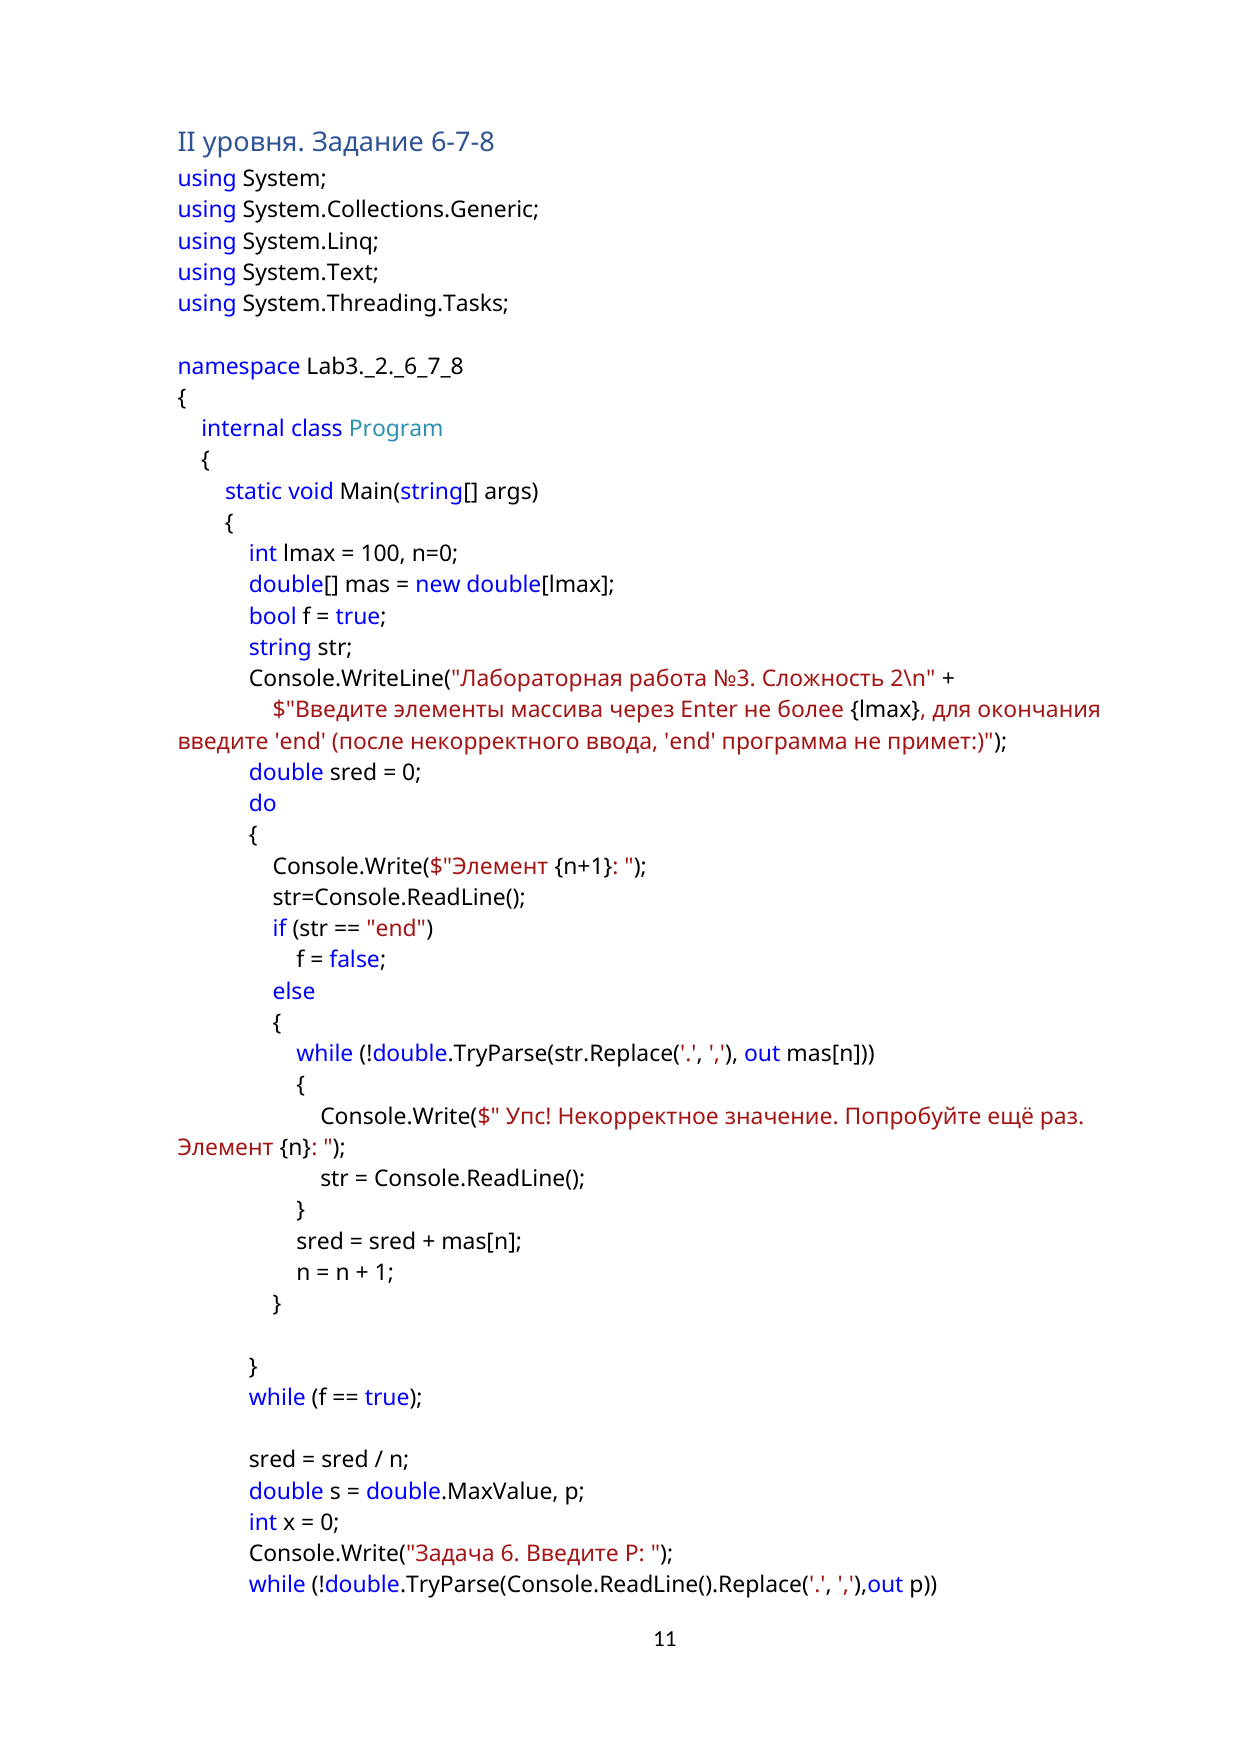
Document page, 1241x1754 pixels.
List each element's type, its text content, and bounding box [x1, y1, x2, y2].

text using System.Collections.Generic; [177, 193, 1152, 224]
text while (!double.TryParse(str.Replace('.', ','), out mas[n])) [177, 1037, 1152, 1068]
text { [177, 818, 1152, 849]
text sred = sred + mas[n]; [177, 1224, 1152, 1256]
text str=Console.ReadLine(); [177, 881, 1152, 912]
text $"Введите элементы массива через Enter не более {lmax}, для окончания введите 'end' (после некорректного ввода, 'end' программа не примет:)"); [177, 693, 1152, 756]
text Console.Write($"Элемент {n+1}: "); [177, 849, 1152, 881]
text int x = 0; [177, 1506, 1152, 1537]
text while (!double.TryParse(Console.ReadLine().Replace('.', ','),out p)) [177, 1568, 1152, 1599]
text int lmax = 100, n=0; [177, 537, 1152, 568]
text internal class Program [177, 412, 1152, 443]
text Console.Write($" Упс! Некорректное значение. Попробуйте ещё раз. Элемент {n}: "); [177, 1099, 1152, 1162]
text if (str == "end") [177, 912, 1152, 943]
text using System.Threading.Tasks; [177, 287, 1152, 318]
text static void Main(string[] args) [177, 474, 1152, 506]
text using System; [177, 162, 1152, 193]
text { [177, 1068, 1152, 1099]
text do [177, 787, 1152, 818]
text double sred = 0; [177, 756, 1152, 787]
text sred = sred / n; [177, 1443, 1152, 1474]
text n = n + 1; [177, 1256, 1152, 1287]
text str = Console.ReadLine(); [177, 1162, 1152, 1193]
text else [177, 974, 1152, 1006]
text f = false; [177, 943, 1152, 974]
text using System.Text; [177, 256, 1152, 287]
text namespace Lab3._2._6_7_8 [177, 349, 1152, 381]
text { [177, 506, 1152, 537]
text using System.Linq; [177, 224, 1152, 256]
text } [177, 1287, 1152, 1318]
text } [177, 1193, 1152, 1224]
text { [177, 1006, 1152, 1037]
text string str; [177, 631, 1152, 662]
text bool f = true; [177, 599, 1152, 631]
subtitle II уровня. Задание 6-7-8 [177, 122, 1152, 159]
text Console.WriteLine("Лабораторная работа №3. Сложность 2\n" + [177, 662, 1152, 693]
text double[] mas = new double[lmax]; [177, 568, 1152, 599]
text while (f == true); [177, 1381, 1152, 1412]
text Console.Write("Задача 6. Введите P: "); [177, 1537, 1152, 1568]
text double s = double.MaxValue, p; [177, 1474, 1152, 1506]
text } [177, 1349, 1152, 1381]
text { [177, 381, 1152, 412]
text { [177, 443, 1152, 474]
